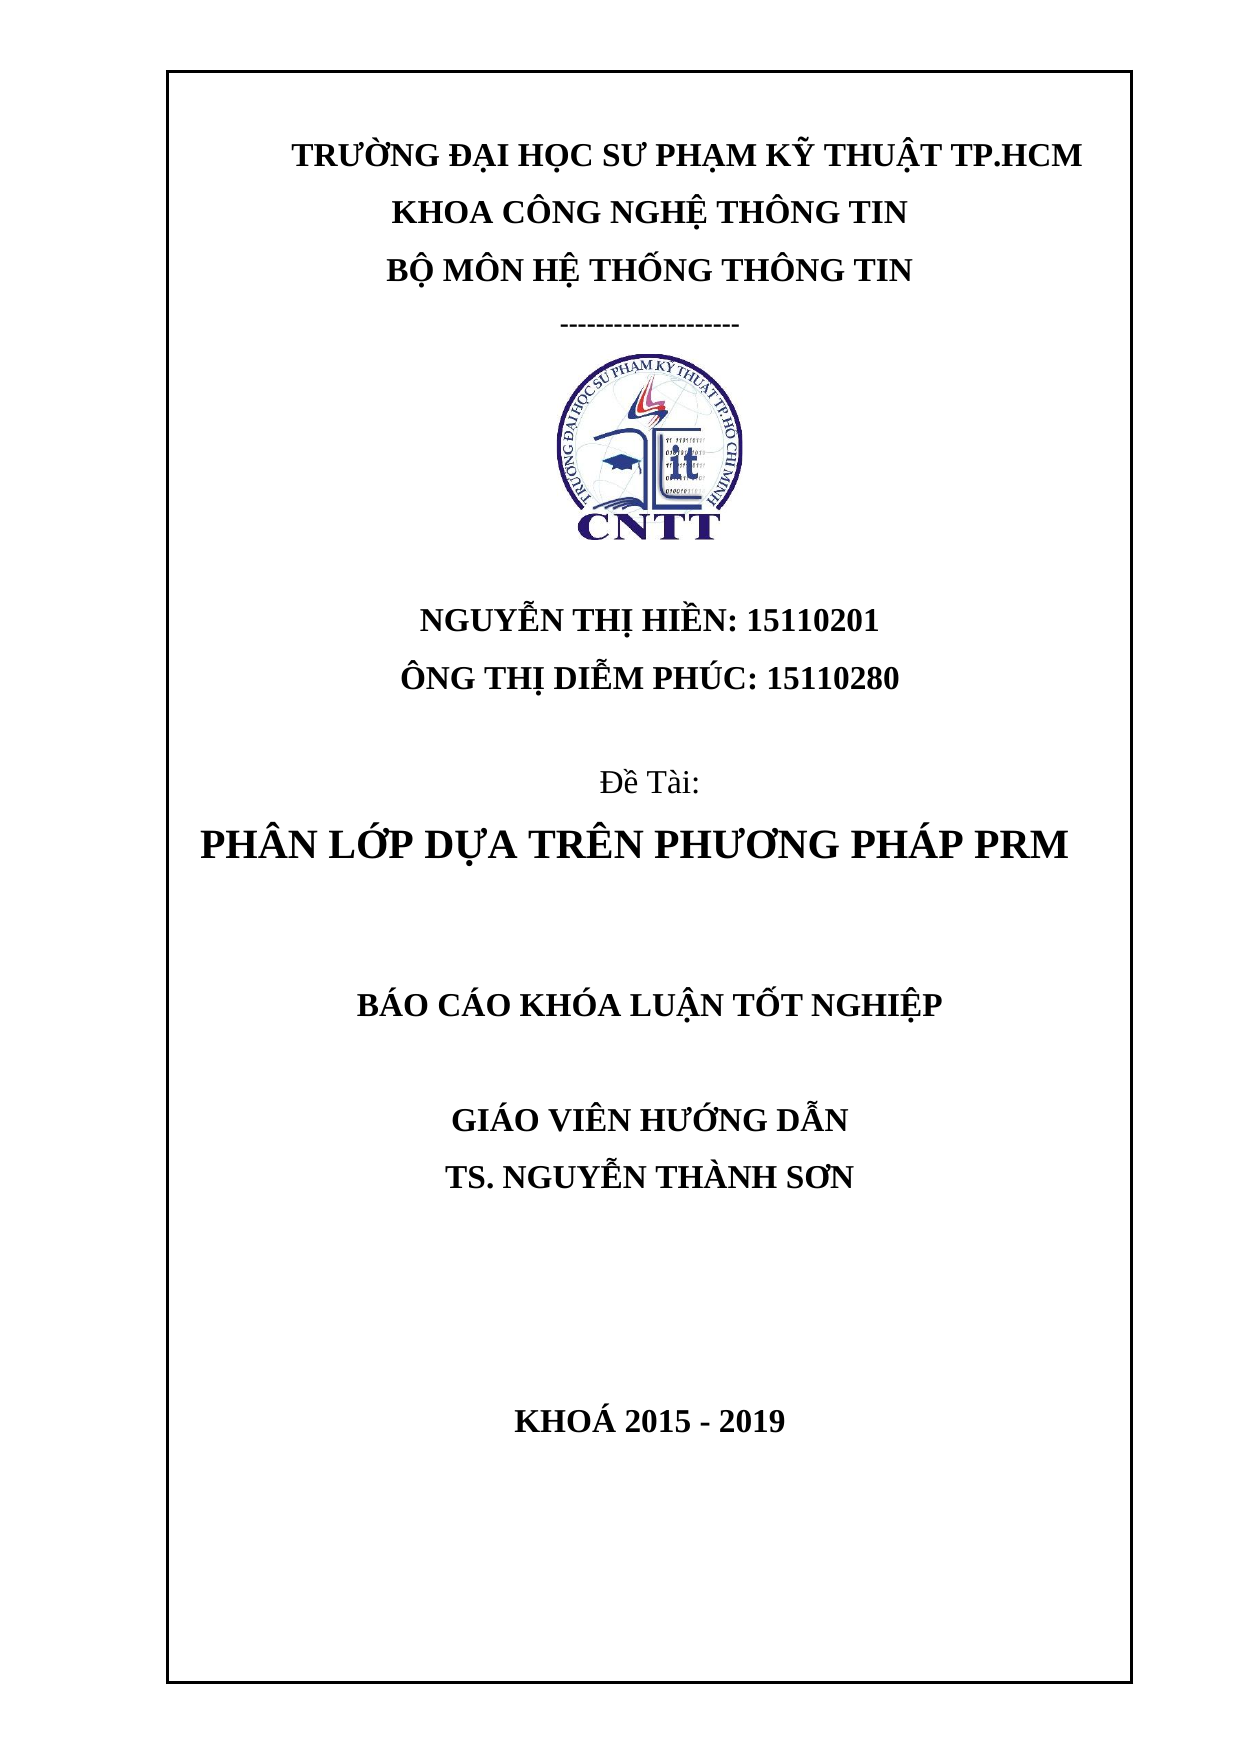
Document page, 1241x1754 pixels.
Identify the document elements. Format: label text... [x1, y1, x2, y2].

text GIÁO VIÊN HƯỚNG DẪN [177, 1100, 1122, 1138]
text ÔNG THỊ DIỄM PHÚC: 15110280 [177, 658, 1122, 696]
text PHÂN LỚP DỰA TRÊN PHƯƠNG PHÁP PRM [177, 820, 1122, 868]
text Đề Tài: [177, 762, 1122, 801]
picture [556, 354, 743, 540]
text -------------------- [177, 307, 1122, 338]
text BÁO CÁO KHÓA LUẬN TỐT NGHIỆP [177, 985, 1122, 1023]
text KHOÁ 2015 - 2019 [177, 1402, 1122, 1440]
text NGUYỄN THỊ HIỀN: 15110201 [177, 601, 1122, 639]
text TRƯỜNG ĐẠI HỌC SƯ PHẠM KỸ THUẬT TP.HCM [177, 135, 1122, 173]
text TS. NGUYỄN THÀNH SƠN [177, 1157, 1122, 1196]
text BỘ MÔN HỆ THỐNG THÔNG TIN [177, 250, 1122, 288]
text KHOA CÔNG NGHỆ THÔNG TIN [177, 192, 1122, 231]
